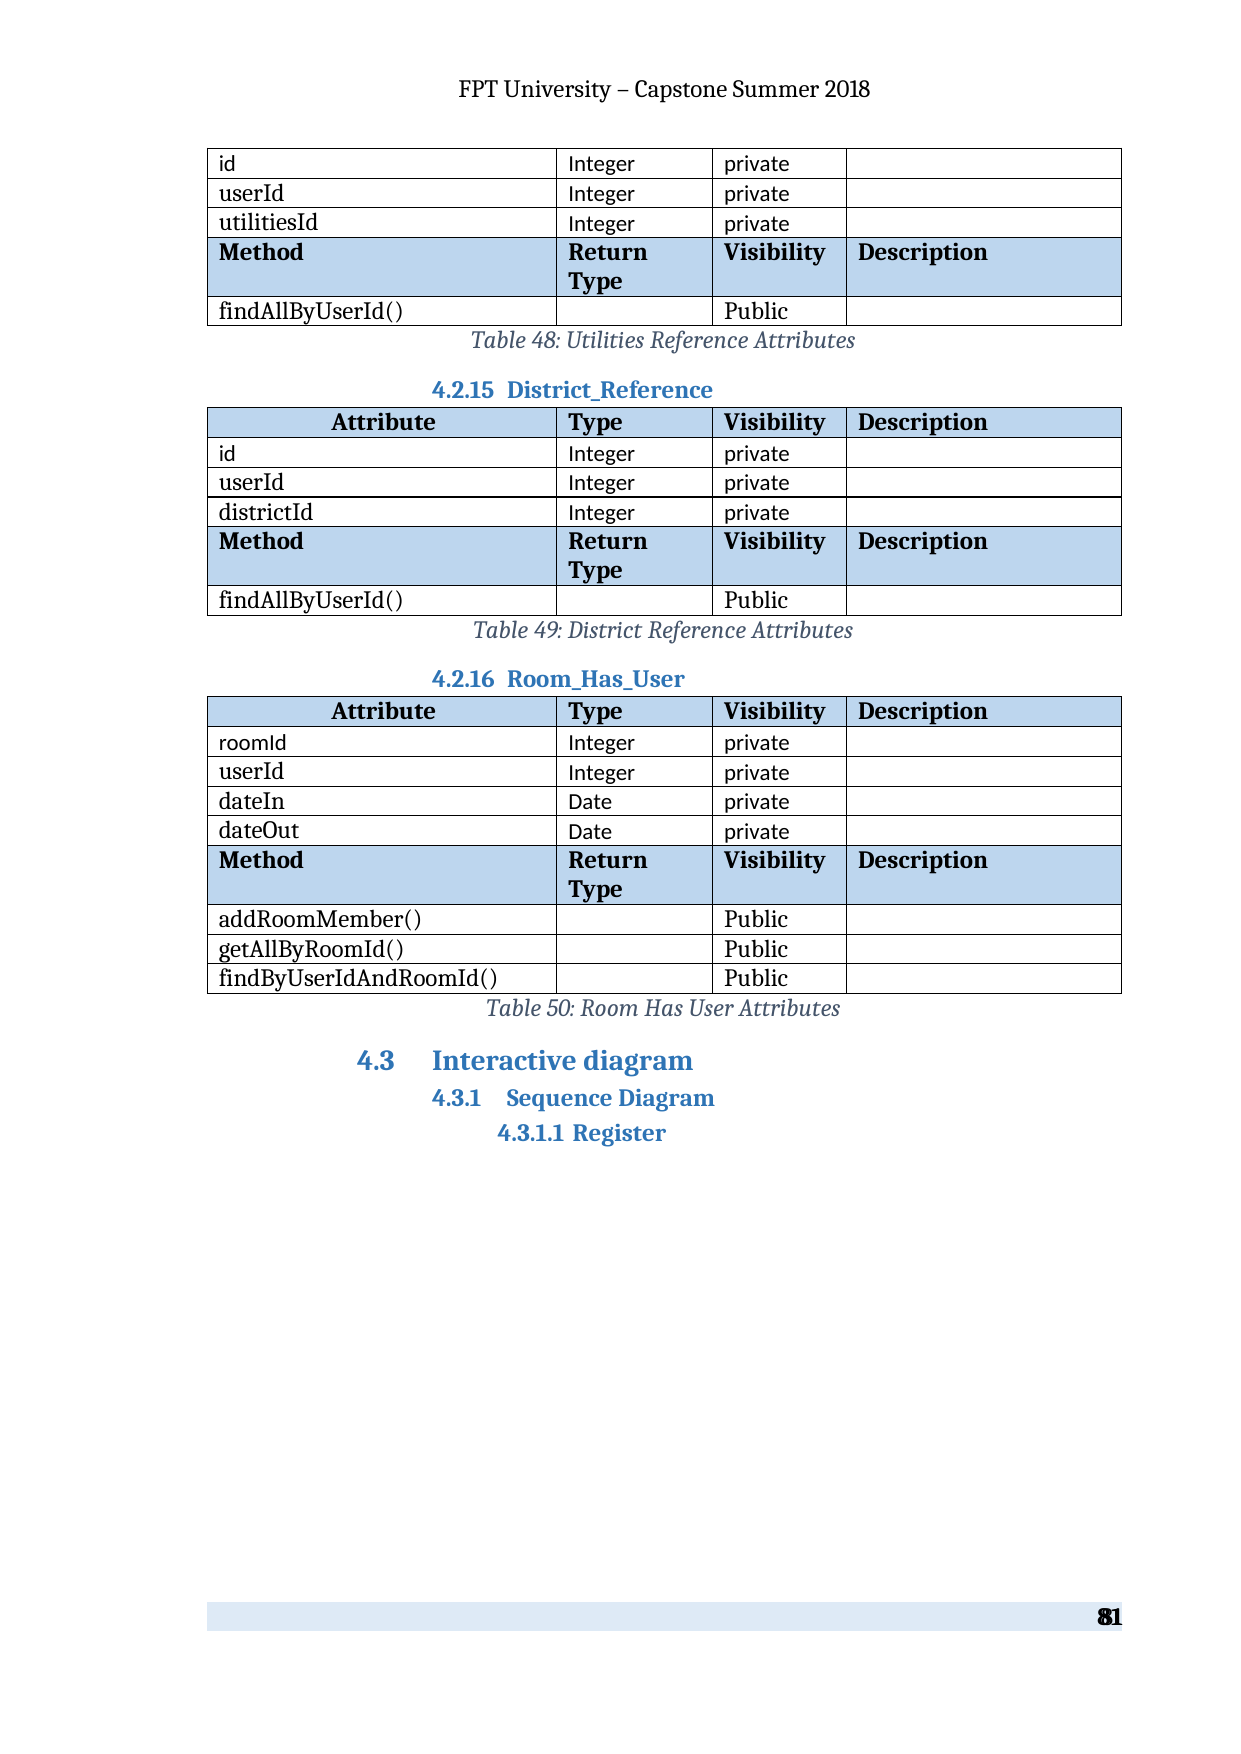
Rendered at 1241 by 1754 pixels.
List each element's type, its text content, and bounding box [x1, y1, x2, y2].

table_cell Visibility [713, 527, 846, 585]
table_cell private [713, 149, 846, 177]
table_cell Integer [557, 208, 712, 237]
table_cell Description [847, 238, 1121, 296]
table_cell Method [208, 846, 556, 904]
table_cell [847, 586, 1121, 614]
table_cell Return Type [557, 846, 712, 904]
table_cell roomId [208, 727, 556, 756]
table_header Attribute [208, 697, 556, 726]
table_cell id [208, 149, 556, 177]
subtitle Sequence Diagram [432, 1084, 1122, 1113]
table_header Type [557, 408, 712, 437]
table_cell [847, 438, 1121, 467]
table_cell [847, 149, 1121, 177]
table_cell Public [713, 935, 846, 963]
table_cell private [713, 438, 846, 467]
subtitle District_Reference [432, 376, 1122, 405]
table_cell userId [208, 468, 556, 496]
table_cell [847, 816, 1121, 845]
table_cell findByUserIdAndRoomId() [208, 964, 556, 993]
table_cell private [713, 757, 846, 786]
table_cell userId [208, 179, 556, 207]
text Table 48: Utilities Reference Attributes [207, 326, 1122, 355]
table_cell [557, 297, 712, 325]
table_cell Integer [557, 179, 712, 207]
table_cell Method [208, 238, 556, 296]
text Table 50: Room Has User Attributes [207, 994, 1122, 1023]
table_cell private [713, 498, 846, 526]
table_cell [847, 208, 1121, 237]
table_cell id [208, 438, 556, 467]
table_cell [847, 787, 1121, 815]
table_cell private [713, 816, 846, 845]
table_cell [557, 964, 712, 993]
table_cell Integer [557, 757, 712, 786]
table_header Visibility [713, 697, 846, 726]
table_cell Public [713, 964, 846, 993]
table_header Type [557, 697, 712, 726]
table_cell [847, 757, 1121, 786]
table_cell [847, 498, 1121, 526]
table_header Description [847, 697, 1121, 726]
table_cell Return Type [557, 238, 712, 296]
table_cell districtId [208, 498, 556, 526]
table_cell dateIn [208, 787, 556, 815]
table_cell Date [557, 787, 712, 815]
table_cell [847, 905, 1121, 933]
table_cell Integer [557, 149, 712, 177]
table_cell Date [557, 816, 712, 845]
table_cell dateOut [208, 816, 556, 845]
table_cell Return Type [557, 527, 712, 585]
table_cell findAllByUserId() [208, 586, 556, 614]
table_cell Public [713, 297, 846, 325]
table_cell private [713, 208, 846, 237]
table_cell Integer [557, 498, 712, 526]
table_cell Method [208, 527, 556, 585]
table_cell [557, 586, 712, 614]
table_cell getAllByRoomId() [208, 935, 556, 963]
table_cell [847, 935, 1121, 963]
table_cell Integer [557, 468, 712, 496]
table_cell [557, 905, 712, 933]
table_cell utilitiesId [208, 208, 556, 237]
table_cell [847, 179, 1121, 207]
table_cell addRoomMember() [208, 905, 556, 933]
table_cell Public [713, 586, 846, 614]
subtitle Register [497, 1119, 1122, 1148]
table_header Visibility [713, 408, 846, 437]
table_cell private [713, 179, 846, 207]
table_cell findAllByUserId() [208, 297, 556, 325]
table_cell Public [713, 905, 846, 933]
text Table 49: District Reference Attributes [207, 616, 1122, 644]
table_cell [847, 468, 1121, 496]
table_header Description [847, 408, 1121, 437]
table_cell Visibility [713, 846, 846, 904]
table_cell [847, 727, 1121, 756]
table_cell userId [208, 757, 556, 786]
table_cell private [713, 468, 846, 496]
subtitle Interactive diagram [357, 1044, 1122, 1077]
table_cell [557, 935, 712, 963]
table_cell [847, 297, 1121, 325]
table_cell Integer [557, 727, 712, 756]
table_cell Integer [557, 438, 712, 467]
table_cell private [713, 727, 846, 756]
subtitle Room_Has_User [432, 665, 1122, 694]
table_cell Description [847, 527, 1121, 585]
table_cell private [713, 787, 846, 815]
table_cell [847, 964, 1121, 993]
table_cell Description [847, 846, 1121, 904]
table_header Attribute [208, 408, 556, 437]
table_cell Visibility [713, 238, 846, 296]
